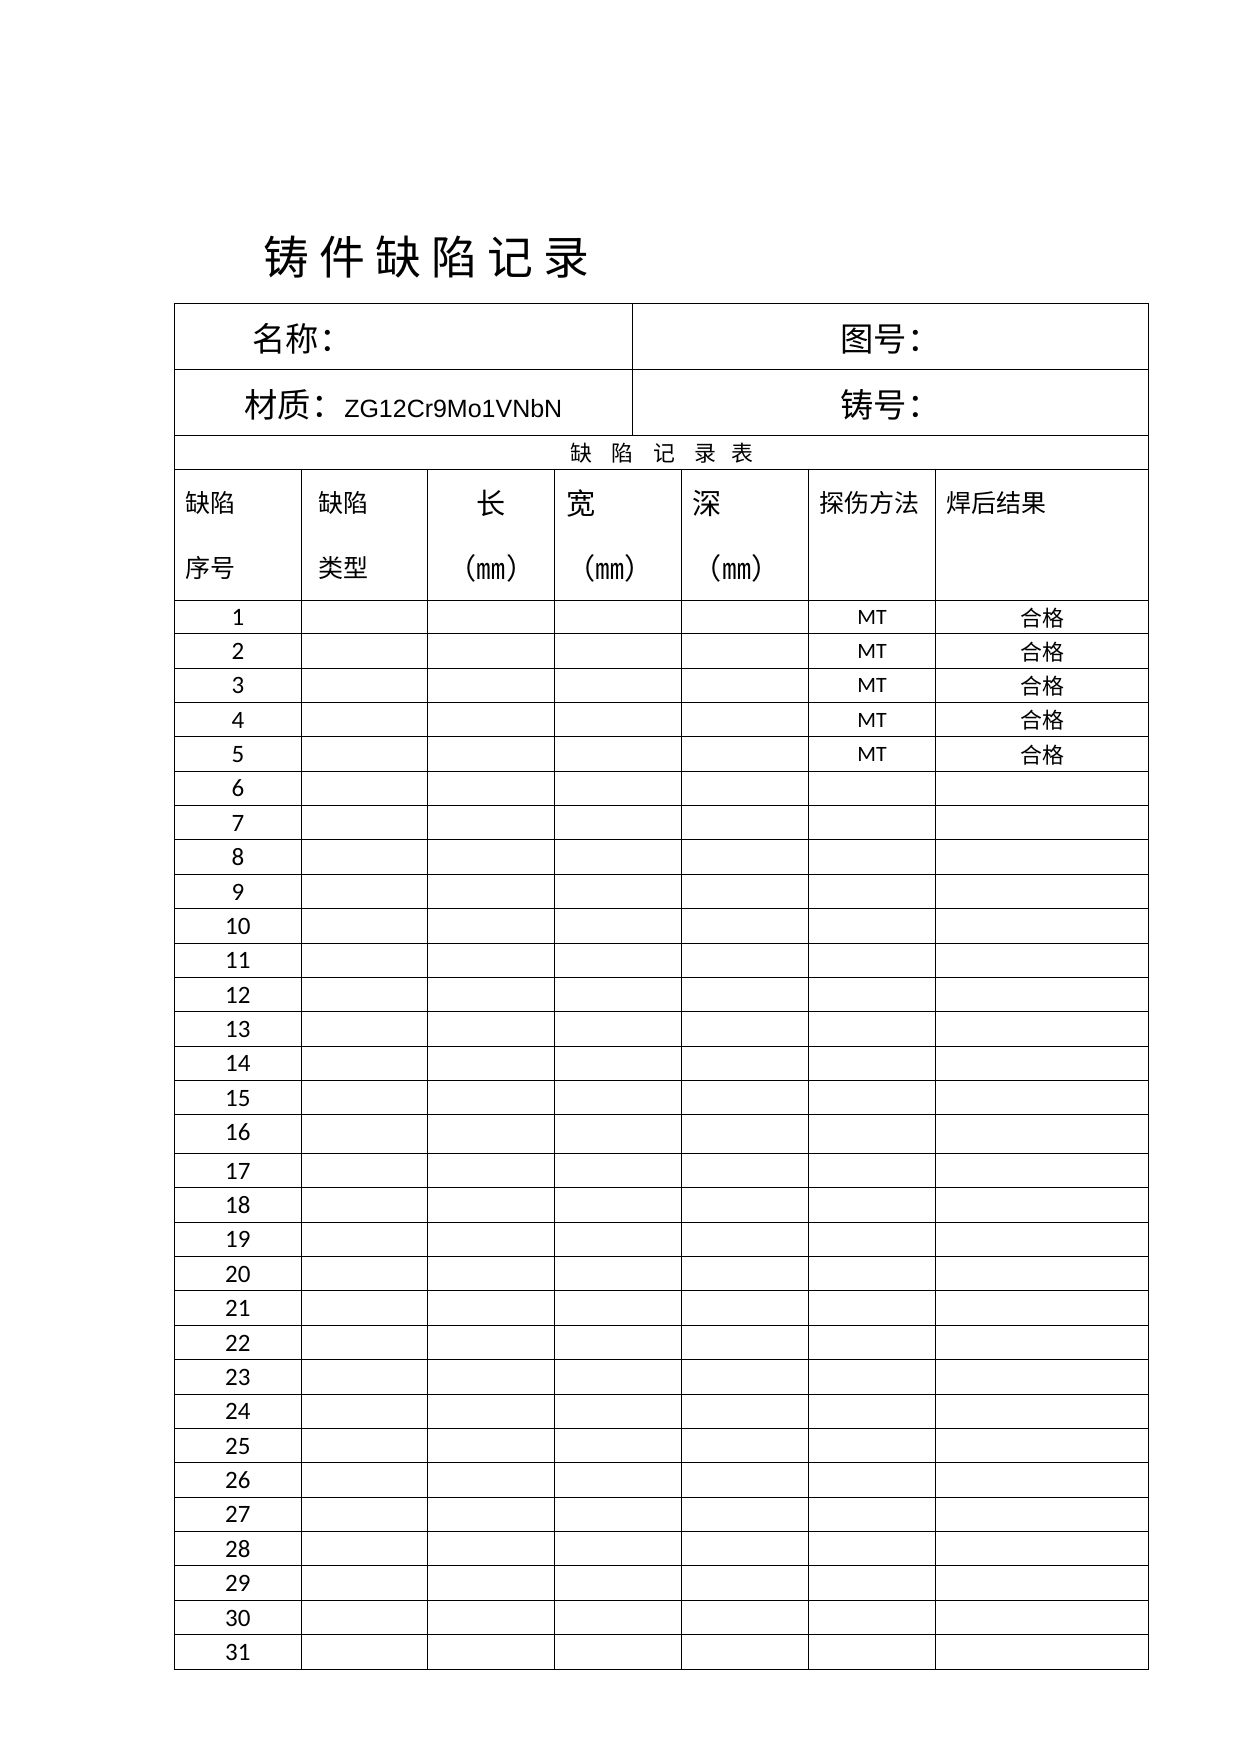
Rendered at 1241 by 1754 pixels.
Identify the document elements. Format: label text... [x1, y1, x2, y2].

table_cell [555, 1081, 681, 1114]
table_cell [555, 1188, 681, 1222]
table_cell [302, 978, 427, 1011]
table_cell 12 [175, 978, 301, 1011]
table_cell [302, 703, 427, 736]
table_cell [555, 1532, 681, 1565]
table_cell 8 [175, 840, 301, 874]
table_cell [428, 1566, 554, 1600]
table_cell [809, 1188, 935, 1222]
text 铸 件 缺 陷 记 录 [118, 205, 1213, 303]
table_cell [682, 703, 808, 736]
table_cell [428, 909, 554, 942]
table_cell MT [809, 703, 935, 736]
table_cell [682, 1257, 808, 1290]
table_cell [428, 1498, 554, 1531]
table_cell [936, 772, 1148, 805]
table_cell [302, 1429, 427, 1462]
table_cell [302, 875, 427, 908]
table_cell [302, 601, 427, 633]
table_cell [555, 909, 681, 942]
table_cell [936, 1601, 1148, 1634]
table_cell 合格 [936, 634, 1148, 667]
table_cell [809, 1498, 935, 1531]
table_cell 缺陷 类型 [302, 470, 427, 599]
table_cell [428, 737, 554, 771]
table_cell [682, 1635, 808, 1668]
table_cell [936, 1326, 1148, 1359]
table_cell [302, 1081, 427, 1114]
table_cell [302, 1047, 427, 1080]
table_cell [302, 1188, 427, 1222]
table_cell 深（㎜） [682, 470, 808, 599]
table_cell 探伤方法 [809, 470, 935, 599]
table_cell [555, 601, 681, 633]
table_cell [936, 1188, 1148, 1222]
table_cell [936, 944, 1148, 977]
table_cell [428, 1291, 554, 1325]
table_cell [809, 840, 935, 874]
table_cell [809, 944, 935, 977]
table_cell [428, 1601, 554, 1634]
table_cell [428, 1326, 554, 1359]
table_cell [809, 806, 935, 839]
table_cell [428, 601, 554, 633]
table_cell [428, 1047, 554, 1080]
table_cell [809, 1532, 935, 1565]
table_cell [428, 1081, 554, 1114]
table_cell [682, 875, 808, 908]
table_cell [555, 978, 681, 1011]
table_cell [302, 1154, 427, 1187]
table_cell 宽（㎜） [555, 470, 681, 599]
table_cell [428, 1429, 554, 1462]
table_cell [682, 1532, 808, 1565]
table_cell 31 [175, 1635, 301, 1668]
table_cell 材质：ZG12Cr9Mo1VNbN [175, 370, 632, 435]
table_cell [555, 669, 681, 702]
table_cell [302, 1532, 427, 1565]
table_cell [428, 1257, 554, 1290]
table_cell 23 [175, 1360, 301, 1393]
table_cell 缺陷 序号 [175, 470, 301, 599]
table_cell 25 [175, 1429, 301, 1462]
table_cell [682, 772, 808, 805]
table_cell [682, 1463, 808, 1497]
table_cell 合格 [936, 703, 1148, 736]
table_cell [936, 1395, 1148, 1428]
table_cell 20 [175, 1257, 301, 1290]
table_cell 3 [175, 669, 301, 702]
table_cell 10 [175, 909, 301, 942]
table_cell [428, 1463, 554, 1497]
table_cell 铸号： [633, 370, 1148, 435]
table_cell 长（㎜） [428, 470, 554, 599]
table_cell [809, 1601, 935, 1634]
table_cell 26 [175, 1463, 301, 1497]
table_cell 17 [175, 1154, 301, 1187]
table_cell [936, 840, 1148, 874]
table_cell 22 [175, 1326, 301, 1359]
table_cell [555, 634, 681, 667]
table_cell [555, 1429, 681, 1462]
table_cell [555, 1115, 681, 1153]
table_cell 4 [175, 703, 301, 736]
table_cell [555, 944, 681, 977]
table_cell MT [809, 669, 935, 702]
table_cell [936, 806, 1148, 839]
table_cell [809, 1257, 935, 1290]
table_cell [936, 1012, 1148, 1046]
table_cell [936, 1498, 1148, 1531]
table_cell [302, 944, 427, 977]
table_cell [555, 1360, 681, 1393]
table_cell [682, 1188, 808, 1222]
table_cell [302, 840, 427, 874]
table_cell [428, 806, 554, 839]
table_cell [682, 1326, 808, 1359]
table_cell [428, 1115, 554, 1153]
table_cell [682, 909, 808, 942]
table_cell [809, 875, 935, 908]
table_cell [555, 1635, 681, 1668]
table_cell [302, 1012, 427, 1046]
table_cell 合格 [936, 669, 1148, 702]
table_cell 9 [175, 875, 301, 908]
table_cell 19 [175, 1223, 301, 1256]
table_cell MT [809, 601, 935, 633]
table_cell [428, 1635, 554, 1668]
table_cell [302, 1257, 427, 1290]
table_cell 18 [175, 1188, 301, 1222]
table_cell [936, 909, 1148, 942]
table_cell [682, 1223, 808, 1256]
table_cell [809, 1635, 935, 1668]
table_cell [428, 1395, 554, 1428]
table_cell 15 [175, 1081, 301, 1114]
table_cell [302, 1326, 427, 1359]
table_cell 28 [175, 1532, 301, 1565]
table_cell [302, 669, 427, 702]
table_cell [555, 1463, 681, 1497]
table_cell 16 [175, 1115, 301, 1153]
table_header 名称： [175, 304, 632, 369]
table_cell [682, 601, 808, 633]
table_cell [302, 1395, 427, 1428]
table_cell [936, 1635, 1148, 1668]
table_cell [682, 1601, 808, 1634]
table_cell [428, 772, 554, 805]
table_cell [555, 1601, 681, 1634]
table_cell [302, 772, 427, 805]
table_cell [428, 1012, 554, 1046]
table_cell [682, 669, 808, 702]
table_cell 14 [175, 1047, 301, 1080]
table_cell [936, 1429, 1148, 1462]
table_cell [302, 1223, 427, 1256]
table_cell 7 [175, 806, 301, 839]
table_cell [936, 875, 1148, 908]
table_cell [682, 737, 808, 771]
table_cell [809, 1463, 935, 1497]
table_cell [555, 737, 681, 771]
table_cell [682, 1360, 808, 1393]
table_cell [555, 1498, 681, 1531]
table_cell [682, 1429, 808, 1462]
table_cell 缺 陷 记 录 表 [175, 436, 1148, 468]
table_cell [555, 1223, 681, 1256]
table_cell [682, 978, 808, 1011]
table_cell [936, 1115, 1148, 1153]
table_cell [555, 1395, 681, 1428]
table_cell [428, 1188, 554, 1222]
table_cell [809, 1081, 935, 1114]
table_cell [682, 806, 808, 839]
table_cell [809, 909, 935, 942]
table_cell [682, 944, 808, 977]
table_cell [428, 1223, 554, 1256]
table_cell 6 [175, 772, 301, 805]
table_cell [302, 1635, 427, 1668]
table_cell [936, 978, 1148, 1011]
table_cell [555, 772, 681, 805]
table_cell [428, 1154, 554, 1187]
table_cell [302, 1115, 427, 1153]
table_cell 21 [175, 1291, 301, 1325]
table_cell 2 [175, 634, 301, 667]
table_cell [555, 1154, 681, 1187]
table_cell [682, 1566, 808, 1600]
table_cell [809, 1047, 935, 1080]
table_cell 焊后结果 [936, 470, 1148, 599]
table_cell [682, 1291, 808, 1325]
table_cell [936, 1047, 1148, 1080]
table_cell [936, 1154, 1148, 1187]
table_cell [809, 1223, 935, 1256]
table_cell 1 [175, 601, 301, 633]
table_cell [809, 1429, 935, 1462]
table_cell [809, 1360, 935, 1393]
table_cell [428, 875, 554, 908]
table_cell [936, 1223, 1148, 1256]
table_cell [555, 806, 681, 839]
table_cell [428, 1532, 554, 1565]
table_cell [555, 1047, 681, 1080]
table_cell [936, 1291, 1148, 1325]
table_cell [682, 840, 808, 874]
table_cell 27 [175, 1498, 301, 1531]
table_cell [302, 1463, 427, 1497]
table_cell [809, 1154, 935, 1187]
table_cell [936, 1532, 1148, 1565]
table_cell [936, 1360, 1148, 1393]
table_cell [428, 634, 554, 667]
table_cell [936, 1463, 1148, 1497]
table_cell [936, 1081, 1148, 1114]
table_cell [428, 1360, 554, 1393]
table_cell [809, 1326, 935, 1359]
table_cell 11 [175, 944, 301, 977]
table_cell [809, 1115, 935, 1153]
table_cell 29 [175, 1566, 301, 1600]
table_cell [555, 1257, 681, 1290]
table_cell [555, 1326, 681, 1359]
table_cell [302, 1601, 427, 1634]
table_cell [809, 772, 935, 805]
table_cell [428, 944, 554, 977]
table_cell [302, 909, 427, 942]
table_cell [555, 703, 681, 736]
table_cell [682, 634, 808, 667]
table_cell [555, 1566, 681, 1600]
table_cell [302, 806, 427, 839]
table_cell [682, 1047, 808, 1080]
table_cell [682, 1115, 808, 1153]
table_cell [302, 1291, 427, 1325]
table_cell [302, 1566, 427, 1600]
table_cell [555, 1291, 681, 1325]
table_cell MT [809, 634, 935, 667]
table_cell [682, 1154, 808, 1187]
table_cell [555, 840, 681, 874]
table_cell [682, 1012, 808, 1046]
table_cell [809, 1012, 935, 1046]
table_cell [302, 737, 427, 771]
table_cell [936, 1257, 1148, 1290]
table_cell [555, 1012, 681, 1046]
table_cell [809, 1395, 935, 1428]
table_cell MT [809, 737, 935, 771]
table_cell [682, 1081, 808, 1114]
table_cell 24 [175, 1395, 301, 1428]
table_header 图号： [633, 304, 1148, 369]
table_cell 合格 [936, 601, 1148, 633]
table_cell [809, 1566, 935, 1600]
table_cell [428, 840, 554, 874]
table_cell [428, 978, 554, 1011]
table_cell 合格 [936, 737, 1148, 771]
table_cell [428, 703, 554, 736]
table_cell [302, 1498, 427, 1531]
table_cell [428, 669, 554, 702]
table_cell 5 [175, 737, 301, 771]
table_cell [555, 875, 681, 908]
table_cell 30 [175, 1601, 301, 1634]
table_cell [682, 1395, 808, 1428]
table_cell 13 [175, 1012, 301, 1046]
table_cell [302, 634, 427, 667]
table_cell [302, 1360, 427, 1393]
table_cell [809, 978, 935, 1011]
table_cell [936, 1566, 1148, 1600]
table_cell [809, 1291, 935, 1325]
table_cell [682, 1498, 808, 1531]
